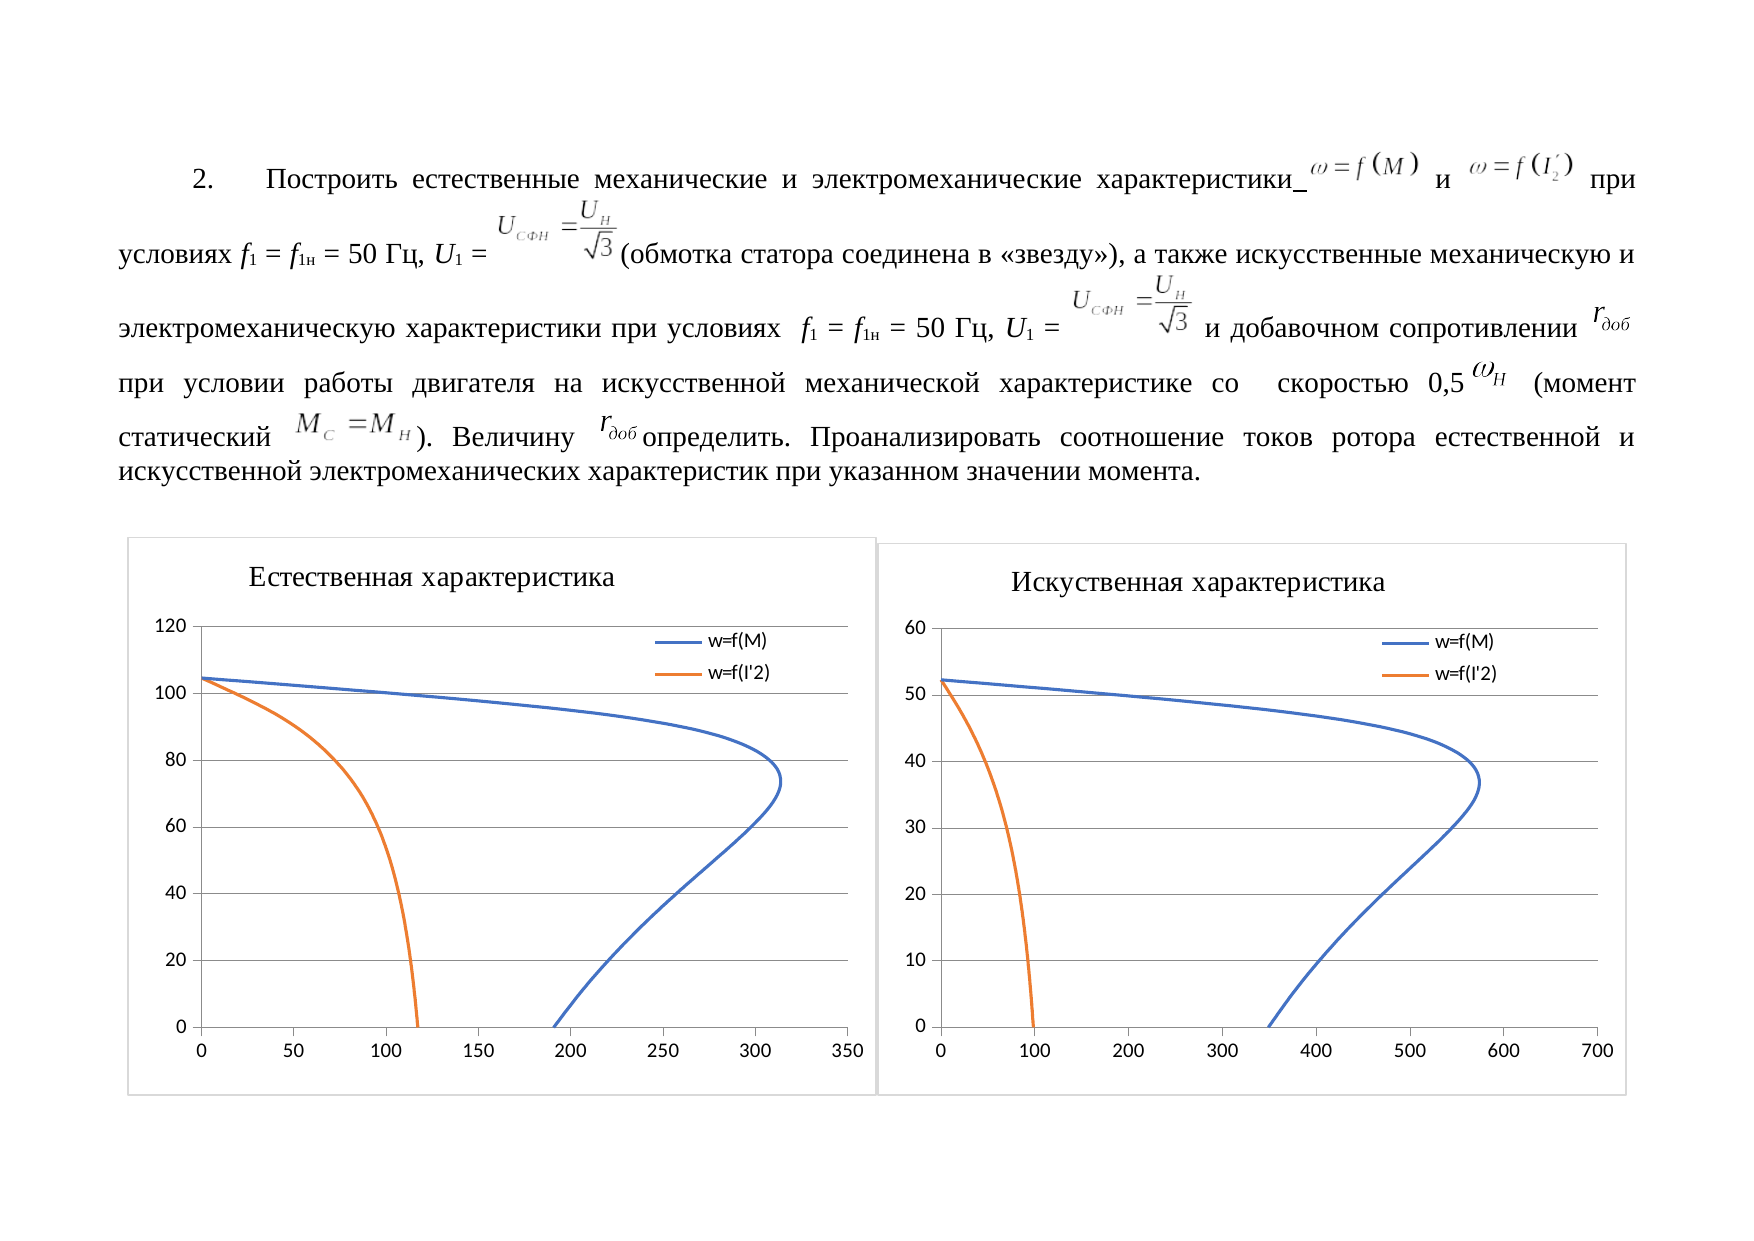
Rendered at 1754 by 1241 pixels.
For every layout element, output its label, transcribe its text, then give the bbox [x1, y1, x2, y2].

list Построить естественные механические и электромеханические характеристики и при условиях f1 = f1н = 50 Гц, U1 = (обмотка статора соединена в «звезду»), а также искусственные механическую и электромеханическую характеристики при условиях f1 = f1н = 50 Гц, U1 = и добавочном сопротивлении при условии работы двигателя на искусственной механической характеристике со скоростью 0,5 (момент статический ). Величину определить. Проанализировать соотношение токов ротора естественной и искусственной электромеханических характеристик при указанном значении момента. [118, 148, 1636, 486]
